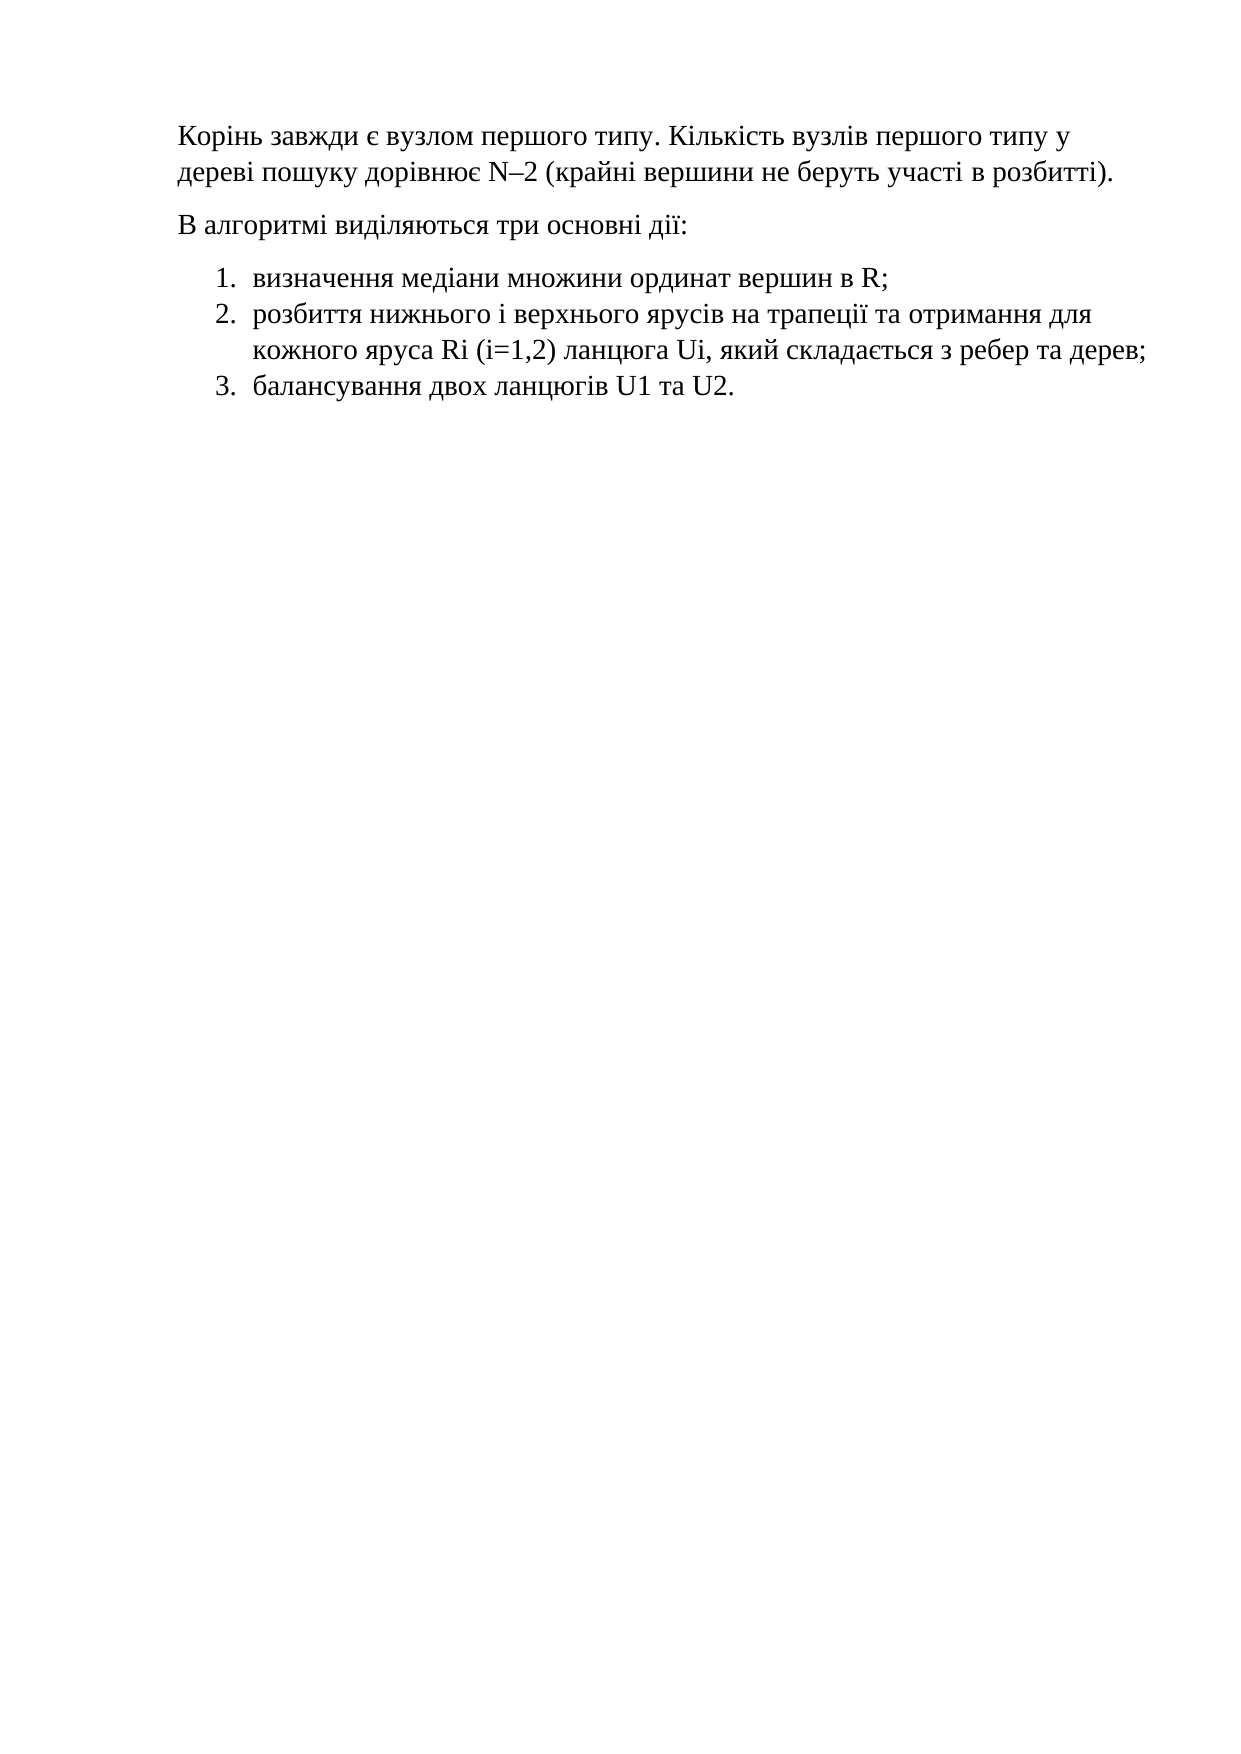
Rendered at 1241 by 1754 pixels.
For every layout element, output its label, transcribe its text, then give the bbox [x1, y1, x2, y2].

text В алгоритмі виділяються три основні дії: [177, 207, 1152, 241]
list розбиття нижнього і верхнього ярусів на трапеції та отримання для кожного яруса Ri (i=1,2) ланцюга Ui, який складається з ребер та дерев; [215, 296, 1152, 366]
text Корінь завжди є вузлом першого типу. Кількість вузлів першого типу у дереві пошуку дорівнює N–2 (крайні вершини не беруть участі в розбитті). [177, 118, 1152, 188]
list визначення медіани множини ординат вершин в R; [215, 260, 1152, 293]
list балансування двох ланцюгів U1 та U2. [215, 368, 1152, 402]
